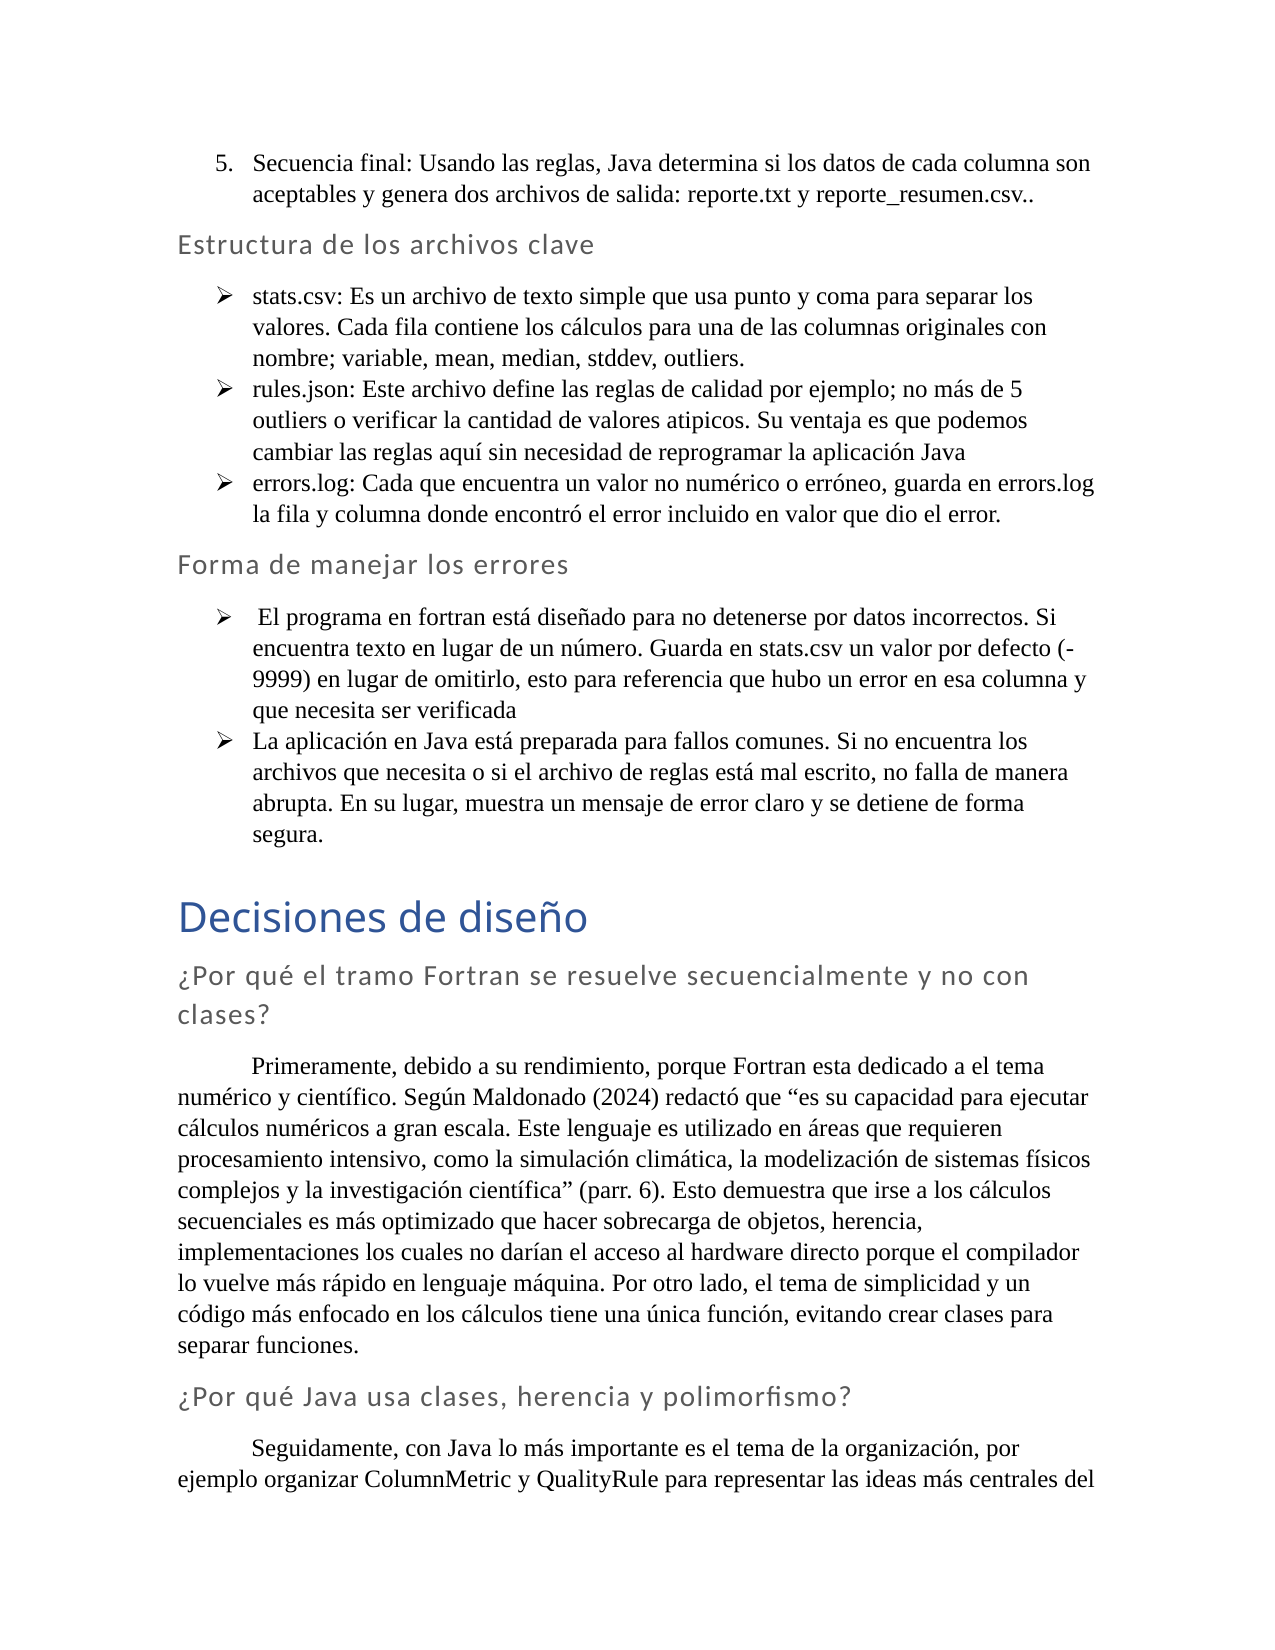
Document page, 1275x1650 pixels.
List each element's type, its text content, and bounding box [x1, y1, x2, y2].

list El programa en fortran está diseñado para no detenerse por datos incorrectos. Si encuentra texto en lugar de un número. Guarda en stats.csv un valor por defecto (-9999) en lugar de omitirlo, esto para referencia que hubo un error en esa columna y que necesita ser verificada [215, 602, 1098, 724]
list rules.json: Este archivo define las reglas de calidad por ejemplo; no más de 5 outliers o verificar la cantidad de valores atipicos. Su ventaja es que podemos cambiar las reglas aquí sin necesidad de reprogramar la aplicación Java [215, 374, 1098, 465]
list errors.log: Cada que encuentra un valor no numérico o erróneo, guarda en errors.log la fila y columna donde encontró el error incluido en valor que dio el error. [215, 468, 1098, 527]
subtitle ¿Por qué el tramo Fortran se resuelve secuencialmente y no con clases? [177, 957, 1098, 1031]
list Secuencia final: Usando las reglas, Java determina si los datos de cada columna son aceptables y genera dos archivos de salida: reporte.txt y reporte_resumen.csv.. [215, 148, 1098, 207]
subtitle Decisiones de diseño [177, 888, 1098, 944]
subtitle Estructura de los archivos clave [177, 226, 1098, 262]
list La aplicación en Java está preparada para fallos comunes. Si no encuentra los archivos que necesita o si el archivo de reglas está mal escrito, no falla de manera abrupta. En su lugar, muestra un mensaje de error claro y se detiene de forma segura. [215, 726, 1098, 848]
text Primeramente, debido a su rendimiento, porque Fortran esta dedicado a el tema numérico y científico. Según Maldonado (2024) redactó que “es su capacidad para ejecutar cálculos numéricos a gran escala. Este lenguaje es utilizado en áreas que requieren procesamiento intensivo, como la simulación climática, la modelización de sistemas físicos complejos y la investigación científica” (parr. 6). Esto demuestra que irse a los cálculos secuenciales es más optimizado que hacer sobrecarga de objetos, herencia, implementaciones los cuales no darían el acceso al hardware directo porque el compilador lo vuelve más rápido en lenguaje máquina. Por otro lado, el tema de simplicidad y un código más enfocado en los cálculos tiene una única función, evitando crear clases para separar funciones. [177, 1051, 1098, 1359]
subtitle Forma de manejar los errores [177, 546, 1098, 582]
list stats.csv: Es un archivo de texto simple que usa punto y coma para separar los valores. Cada fila contiene los cálculos para una de las columnas originales con nombre; variable, mean, median, stddev, outliers. [215, 281, 1098, 372]
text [177, 1433, 1098, 1493]
subtitle ¿Por qué Java usa clases, herencia y polimorfismo? [177, 1378, 1098, 1413]
